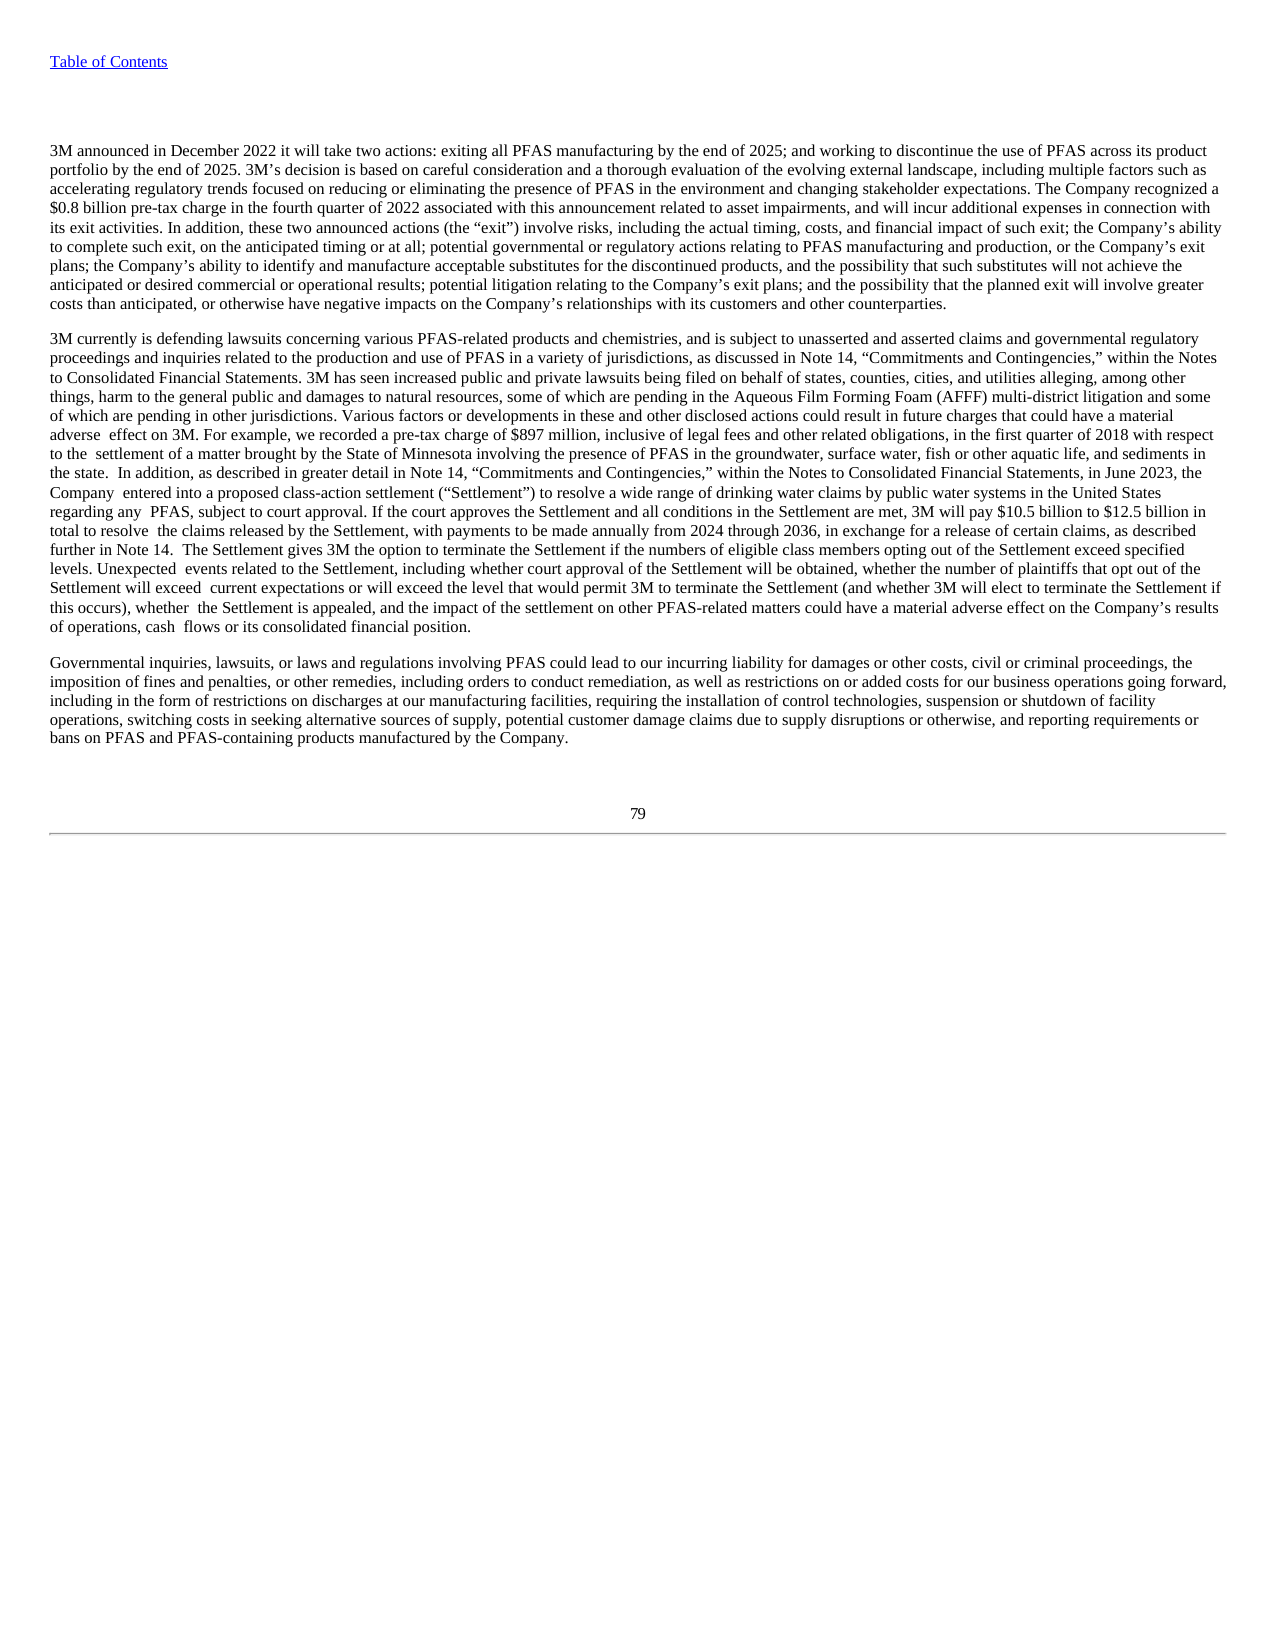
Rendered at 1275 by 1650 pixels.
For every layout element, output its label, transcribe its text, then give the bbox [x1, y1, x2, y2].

text $0.8 billion pre-tax charge in the fourth quarter of 2022 associated with this announcement related to asset impairments, and will incur additional expenses in connection with its exit activities. In addition, these two announced actions (the “exit”) involve risks, including the actual timing, costs, and financial impact of such exit; the Company’s ability to complete such exit, on the anticipated timing or at all; potential governmental or regulatory actions relating to PFAS manufacturing and production, or the Company’s exit plans; the Company’s ability to identify and manufacture acceptable substitutes for the discontinued products, and the possibility that such substitutes will not achieve the anticipated or desired commercial or operational results; potential litigation relating to the Company’s exit plans; and the possibility that the planned exit will involve greater costs than anticipated, or otherwise have negative impacts on the Company’s relationships with its customers and other counterparties. [49, 198, 1222, 313]
text 79 [35, 803, 1241, 823]
text 3M currently is defending lawsuits concerning various PFAS-related products and chemistries, and is subject to unasserted and asserted claims and governmental regulatory proceedings and inquiries related to the production and use of PFAS in a variety of jurisdictions, as discussed in Note 14, “Commitments and Contingencies,” within the Notes to Consolidated Financial Statements. 3M has seen increased public and private lawsuits being filed on behalf of states, counties, cities, and utilities alleging, among other things, harm to the general public and damages to natural resources, some of which are pending in the Aqueous Film Forming Foam (AFFF) multi-district litigation and some of which are pending in other jurisdictions. Various factors or developments in these and other disclosed actions could result in future charges that could have a material adverse effect on 3M. For example, we recorded a pre-tax charge of $897 million, inclusive of legal fees and other related obligations, in the first quarter of 2018 with respect to the settlement of a matter brought by the State of Minnesota involving the presence of PFAS in the groundwater, surface water, fish or other aquatic life, and sediments in the state. In addition, as described in greater detail in Note 14, “Commitments and Contingencies,” within the Notes to Consolidated Financial Statements, in June 2023, the Company entered into a proposed class-action settlement (“Settlement”) to resolve a wide range of drinking water claims by public water systems in the United States regarding any PFAS, subject to court approval. If the court approves the Settlement and all conditions in the Settlement are met, 3M will pay $10.5 billion to $12.5 billion in total to resolve the claims released by the Settlement, with payments to be made annually from 2024 through 2036, in exchange for a release of certain claims, as described further in Note 14. The Settlement gives 3M the option to terminate the Settlement if the numbers of eligible class members opting out of the Settlement exceed specified levels. Unexpected events related to the Settlement, including whether court approval of the Settlement will be obtained, whether the number of plaintiffs that opt out of the Settlement will exceed current expectations or will exceed the level that would permit 3M to terminate the Settlement (and whether 3M will elect to terminate the Settlement if this occurs), whether the Settlement is appealed, and the impact of the settlement on other PFAS-related matters could have a material adverse effect on the Company’s results of operations, cash flows or its consolidated financial position. [49, 329, 1225, 636]
text 3M announced in December 2022 it will take two actions: exiting all PFAS manufacturing by the end of 2025; and working to discontinue the use of PFAS across its product portfolio by the end of 2025. 3M’s decision is based on careful consideration and a thorough evaluation of the evolving external landscape, including multiple factors such as accelerating regulatory trends focused on reducing or eliminating the presence of PFAS in the environment and changing stakeholder expectations. The Company recognized a [49, 141, 1242, 198]
text Governmental inquiries, lawsuits, or laws and regulations involving PFAS could lead to our incurring liability for damages or other costs, civil or criminal proceedings, the imposition of fines and penalties, or other remedies, including orders to conduct remediation, as well as restrictions on or added costs for our business operations going forward, including in the form of restrictions on discharges at our manufacturing facilities, requiring the installation of control technologies, suspension or shutdown of facility operations, switching costs in seeking alternative sources of supply, potential customer damage claims due to supply disruptions or otherwise, and reporting requirements or bans on PFAS and PFAS-containing products manufactured by the Company. [49, 653, 1227, 747]
